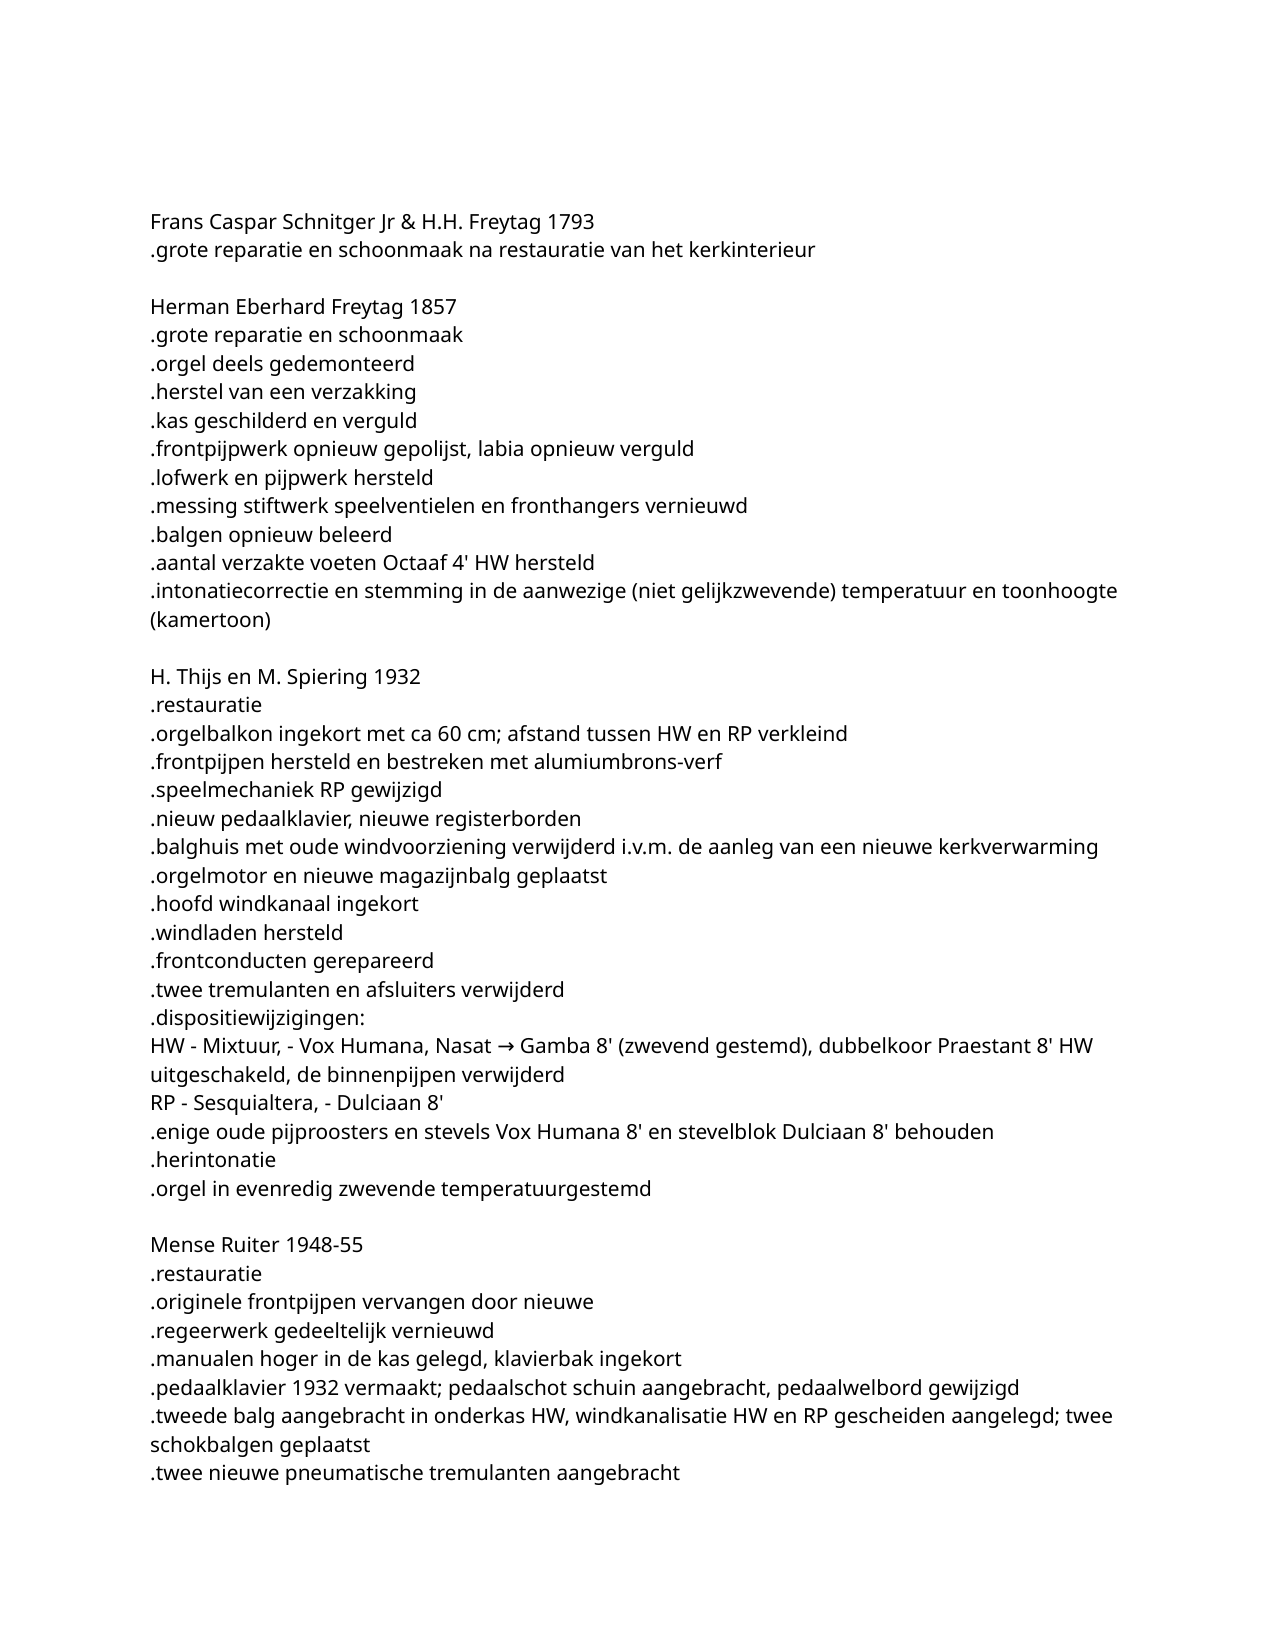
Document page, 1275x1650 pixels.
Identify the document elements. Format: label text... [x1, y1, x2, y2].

text Frans Caspar Schnitger Jr & H.H. Freytag 1793 [150, 207, 1125, 235]
text .grote reparatie en schoonmaak na restauratie van het kerkinterieur [150, 235, 1125, 264]
text .herintonatie [150, 1145, 1125, 1174]
text .tweede balg aangebracht in onderkas HW, windkanalisatie HW en RP gescheiden aangelegd; twee schokbalgen geplaatst [150, 1401, 1125, 1458]
text .restauratie [150, 690, 1125, 719]
text .orgel deels gedemonteerd [150, 349, 1125, 377]
text .grote reparatie en schoonmaak [150, 321, 1125, 349]
text .nieuw pedaalklavier, nieuwe registerborden [150, 804, 1125, 832]
text .messing stiftwerk speelventielen en fronthangers vernieuwd [150, 491, 1125, 520]
text .twee tremulanten en afsluiters verwijderd [150, 975, 1125, 1003]
text .lofwerk en pijpwerk hersteld [150, 463, 1125, 491]
text .manualen hoger in de kas gelegd, klavierbak ingekort [150, 1344, 1125, 1373]
text .restauratie [150, 1259, 1125, 1287]
text .aantal verzakte voeten Octaaf 4' HW hersteld [150, 548, 1125, 577]
text .speelmechaniek RP gewijzigd [150, 776, 1125, 804]
text Mense Ruiter 1948-55 [150, 1231, 1125, 1259]
text H. Thijs en M. Spiering 1932 [150, 662, 1125, 690]
text .herstel van een verzakking [150, 377, 1125, 406]
text RP - Sesquialtera, - Dulciaan 8' [150, 1088, 1125, 1117]
text .orgel in evenredig zwevende temperatuurgestemd [150, 1174, 1125, 1202]
text .balghuis met oude windvoorziening verwijderd i.v.m. de aanleg van een nieuwe kerkverwarming [150, 832, 1125, 861]
text HW - Mixtuur, - Vox Humana, Nasat → Gamba 8' (zwevend gestemd), dubbelkoor Praestant 8' HW uitgeschakeld, de binnenpijpen verwijderd [150, 1032, 1125, 1088]
text .originele frontpijpen vervangen door nieuwe [150, 1287, 1125, 1316]
text .hoofd windkanaal ingekort [150, 889, 1125, 918]
text .frontpijpwerk opnieuw gepolijst, labia opnieuw verguld [150, 434, 1125, 463]
text Herman Eberhard Freytag 1857 [150, 292, 1125, 321]
text .twee nieuwe pneumatische tremulanten aangebracht [150, 1458, 1125, 1487]
text .regeerwerk gedeeltelijk vernieuwd [150, 1316, 1125, 1344]
text .orgelbalkon ingekort met ca 60 cm; afstand tussen HW en RP verkleind [150, 719, 1125, 747]
text .pedaalklavier 1932 vermaakt; pedaalschot schuin aangebracht, pedaalwelbord gewijzigd [150, 1373, 1125, 1401]
text .dispositiewijzigingen: [150, 1003, 1125, 1032]
text .frontconducten gerepareerd [150, 946, 1125, 975]
text .enige oude pijproosters en stevels Vox Humana 8' en stevelblok Dulciaan 8' behouden [150, 1117, 1125, 1145]
text .intonatiecorrectie en stemming in de aanwezige (niet gelijkzwevende) temperatuur en toonhoogte (kamertoon) [150, 577, 1125, 633]
text .kas geschilderd en verguld [150, 406, 1125, 434]
text .orgelmotor en nieuwe magazijnbalg geplaatst [150, 861, 1125, 889]
text .frontpijpen hersteld en bestreken met alumiumbrons-verf [150, 747, 1125, 776]
text .windladen hersteld [150, 918, 1125, 946]
text .balgen opnieuw beleerd [150, 520, 1125, 548]
